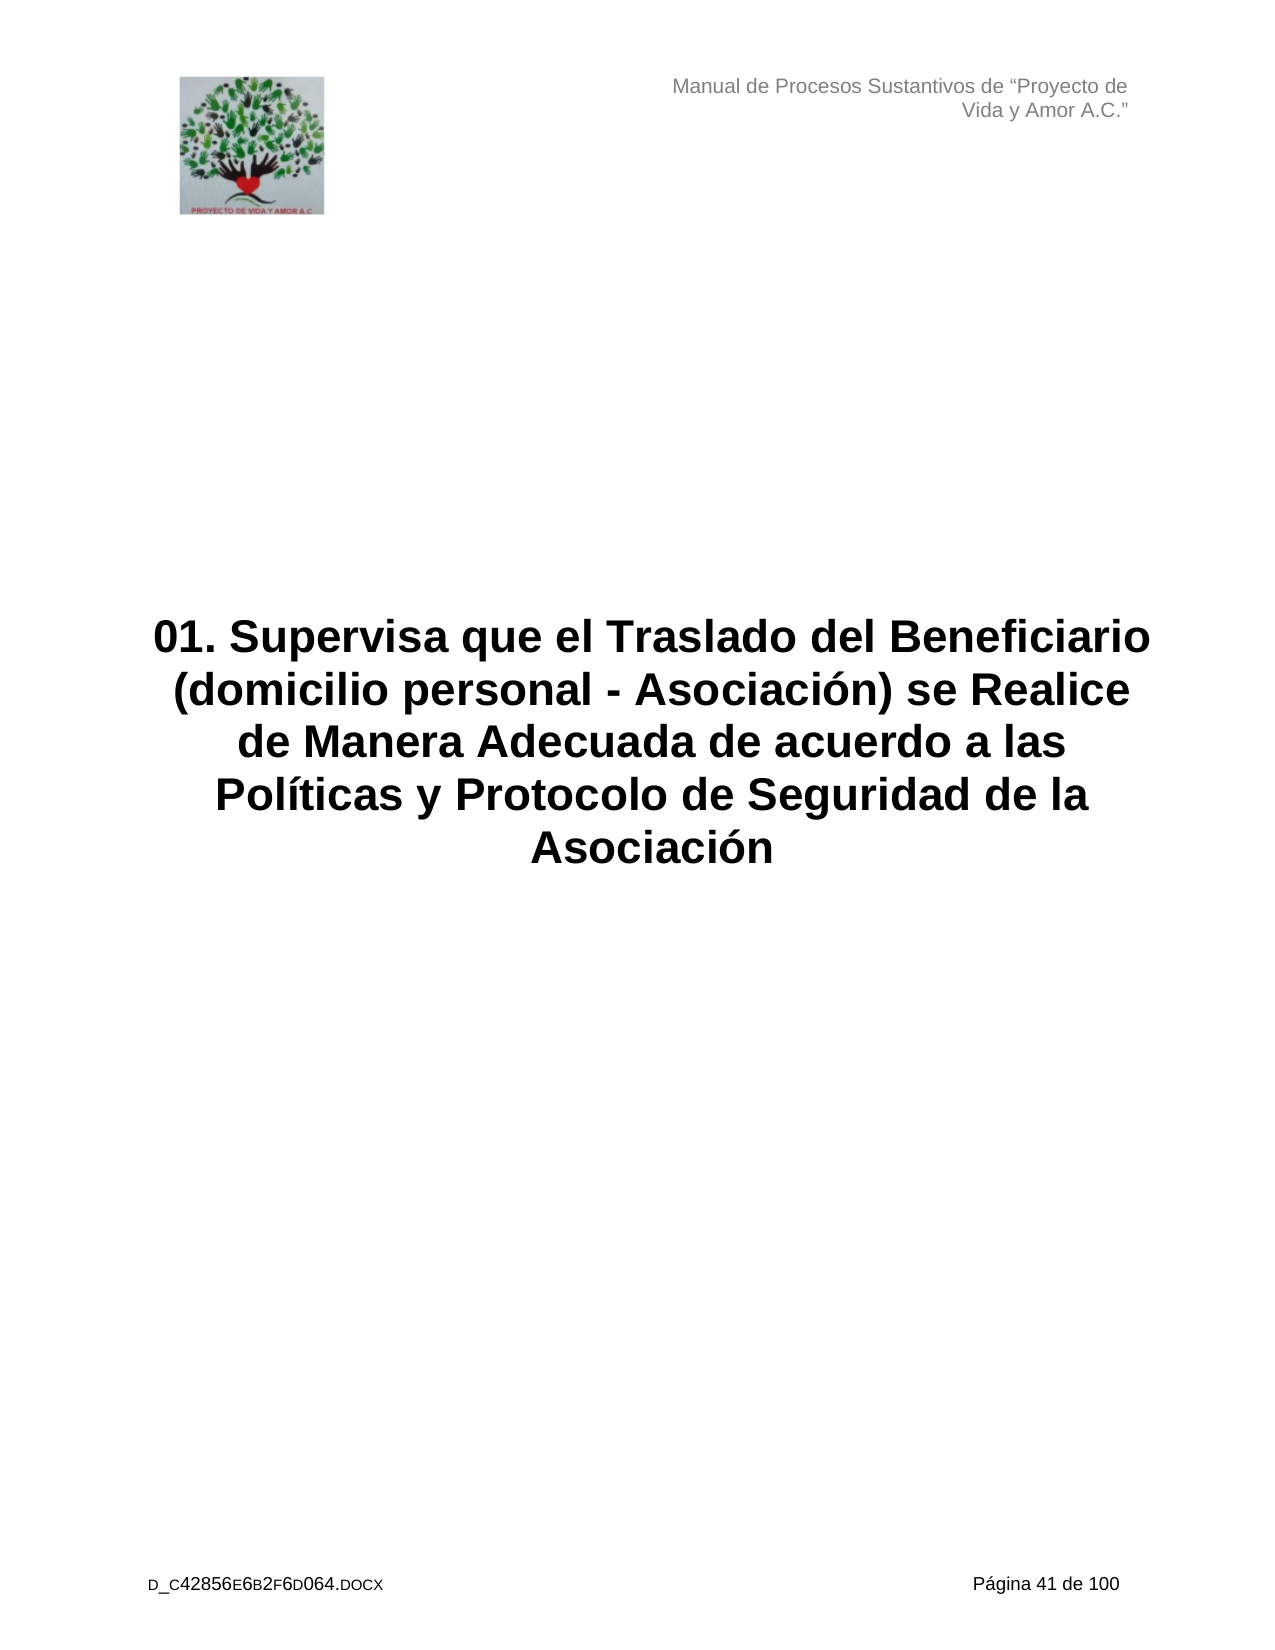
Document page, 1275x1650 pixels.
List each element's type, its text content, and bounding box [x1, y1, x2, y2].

subtitle 01. Supervisa que el Traslado del Beneficiario (domicilio personal - Asociación) se Realice de Manera Adecuada de acuerdo a las Políticas y Protocolo de Seguridad de la Asociación [148, 609, 1157, 873]
